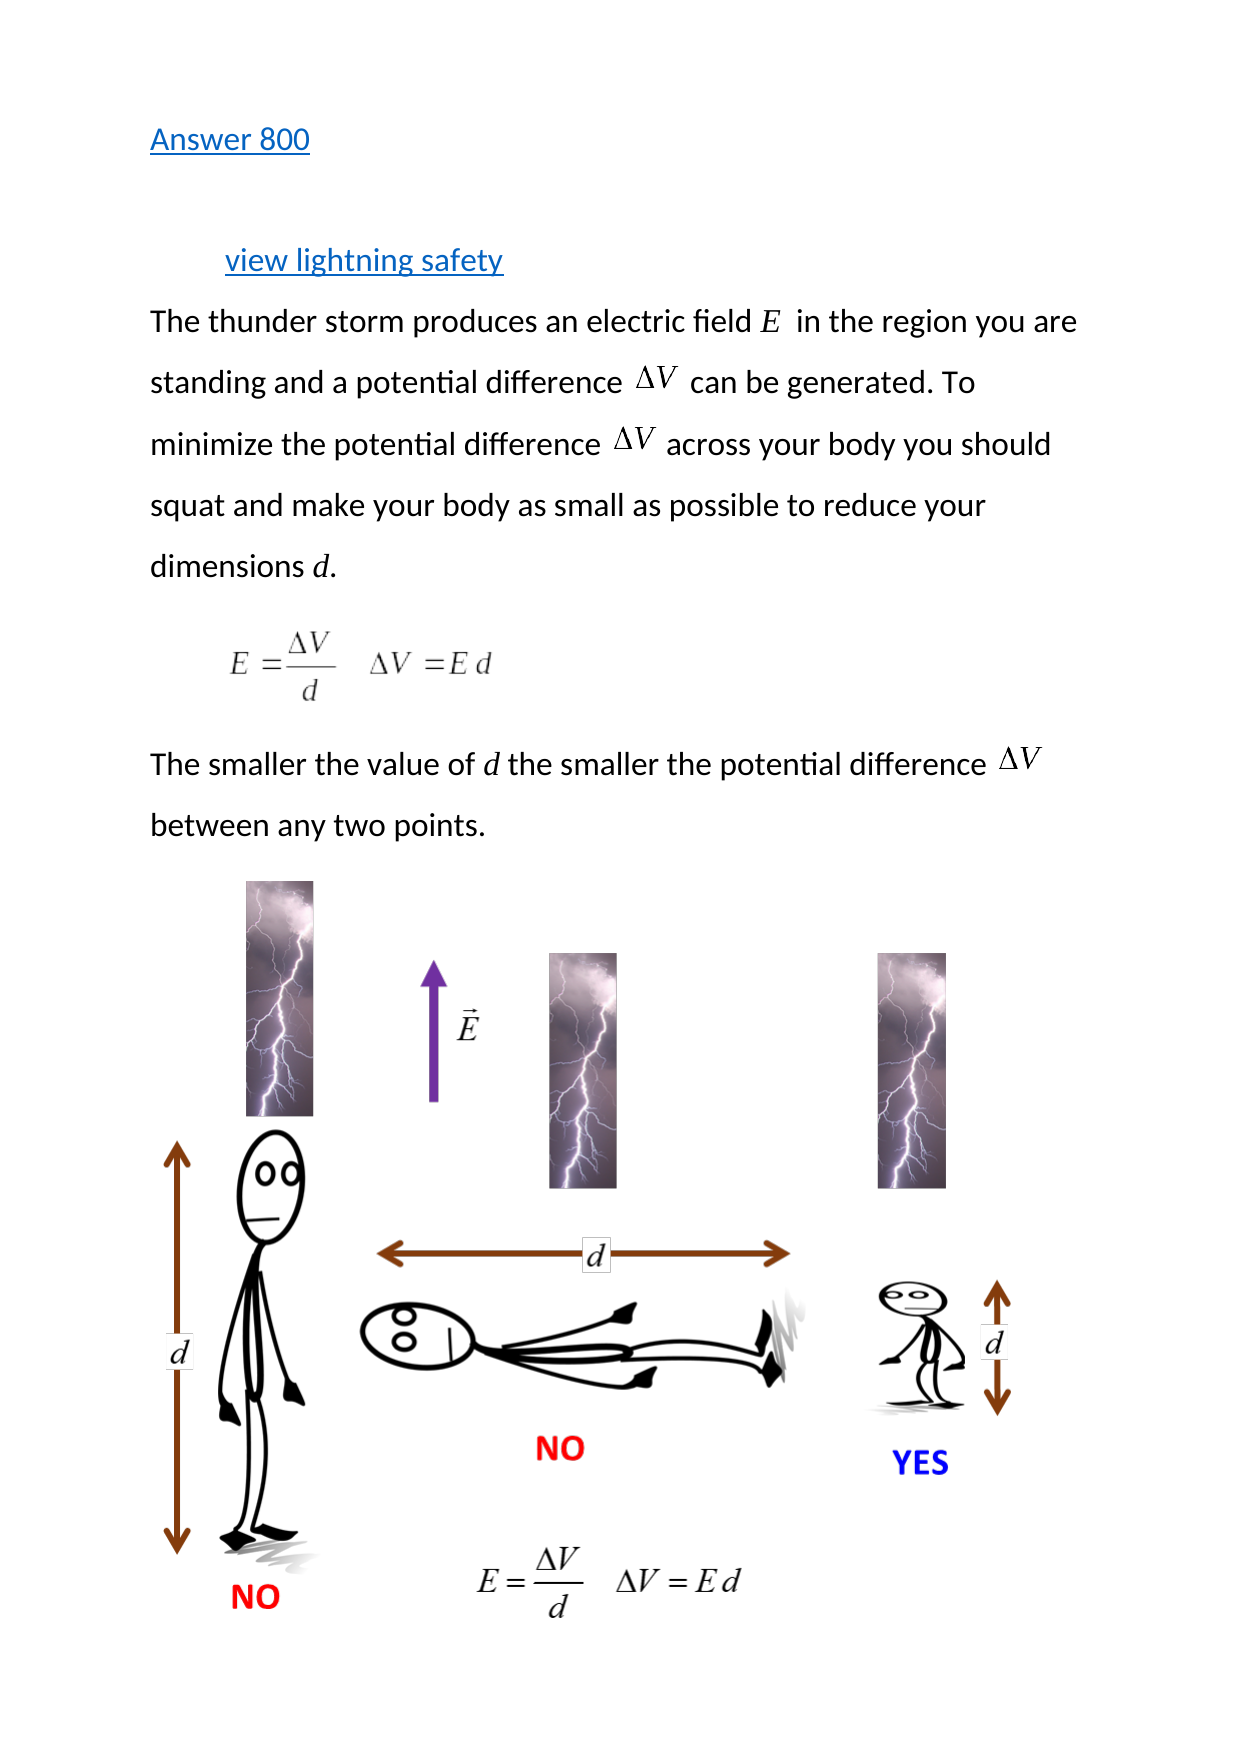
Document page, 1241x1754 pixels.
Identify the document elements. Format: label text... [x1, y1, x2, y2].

text view lightning safety [150, 239, 1090, 280]
text The thunder storm produces an electric field E in the region you are standing and a potential difference can be generated. To minimize the potential difference across your body you should squat and make your body as small as possible to reduce your dimensions d. [150, 299, 1090, 585]
picture [150, 881, 1024, 1642]
text Answer 800 [150, 118, 1090, 158]
text The smaller the value of d the smaller the potential difference between any two points. [150, 742, 1090, 844]
